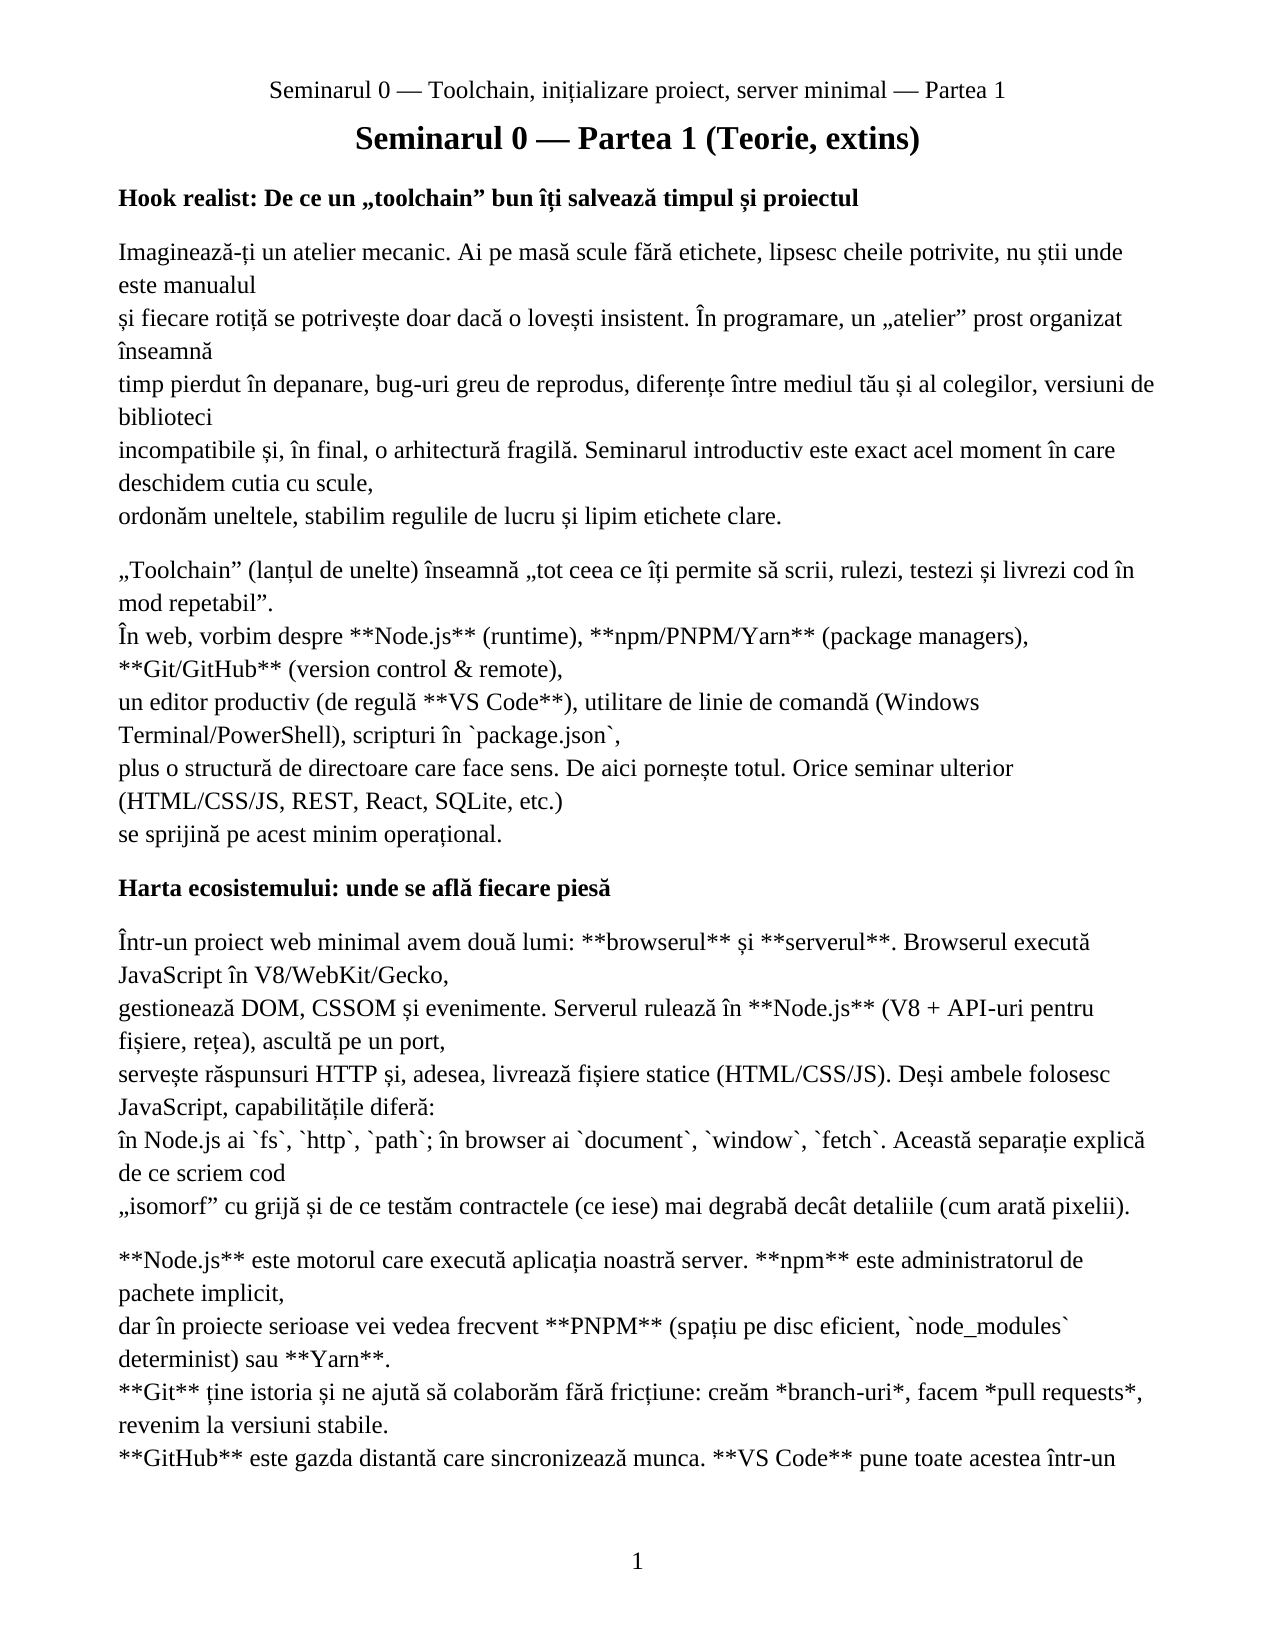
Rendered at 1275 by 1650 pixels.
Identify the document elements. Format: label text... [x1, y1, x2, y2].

text Seminarul 0 — Partea 1 (Teorie, extins) [118, 118, 1157, 156]
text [118, 1245, 1157, 1472]
text Harta ecosistemului: unde se află fiecare piesă [118, 873, 1157, 902]
text Într‑un proiect web minimal avem două lumi: **browserul** și **serverul**. Browserul execută JavaScript în V8/WebKit/Gecko, gestionează DOM, CSSOM și evenimente. Serverul rulează în **Node.js** (V8 + API‑uri pentru fișiere, rețea), ascultă pe un port, servește răspunsuri HTTP și, adesea, livrează fișiere statice (HTML/CSS/JS). Deși ambele folosesc JavaScript, capabilitățile diferă: în Node.js ai `fs`, `http`, `path`; în browser ai `document`, `window`, `fetch`. Această separație explică de ce scriem cod „isomorf” cu grijă și de ce testăm contractele (ce iese) mai degrabă decât detaliile (cum arată pixelii). [118, 927, 1157, 1220]
text Hook realist: De ce un „toolchain” bun îți salvează timpul și proiectul [118, 183, 1157, 212]
text Imaginează‑ți un atelier mecanic. Ai pe masă scule fără etichete, lipsesc cheile potrivite, nu știi unde este manualul și fiecare rotiță se potrivește doar dacă o lovești insistent. În programare, un „atelier” prost organizat înseamnă timp pierdut în depanare, bug‑uri greu de reprodus, diferențe între mediul tău și al colegilor, versiuni de biblioteci incompatibile și, în final, o arhitectură fragilă. Seminarul introductiv este exact acel moment în care deschidem cutia cu scule, ordonăm uneltele, stabilim regulile de lucru și lipim etichete clare. [118, 237, 1157, 530]
text „Toolchain” (lanțul de unelte) înseamnă „tot ceea ce îți permite să scrii, rulezi, testezi și livrezi cod în mod repetabil”. În web, vorbim despre **Node.js** (runtime), **npm/PNPM/Yarn** (package managers), **Git/GitHub** (version control & remote), un editor productiv (de regulă **VS Code**), utilitare de linie de comandă (Windows Terminal/PowerShell), scripturi în `package.json`, plus o structură de directoare care face sens. De aici pornește totul. Orice seminar ulterior (HTML/CSS/JS, REST, React, SQLite, etc.) se sprijină pe acest minim operațional. [118, 555, 1157, 848]
